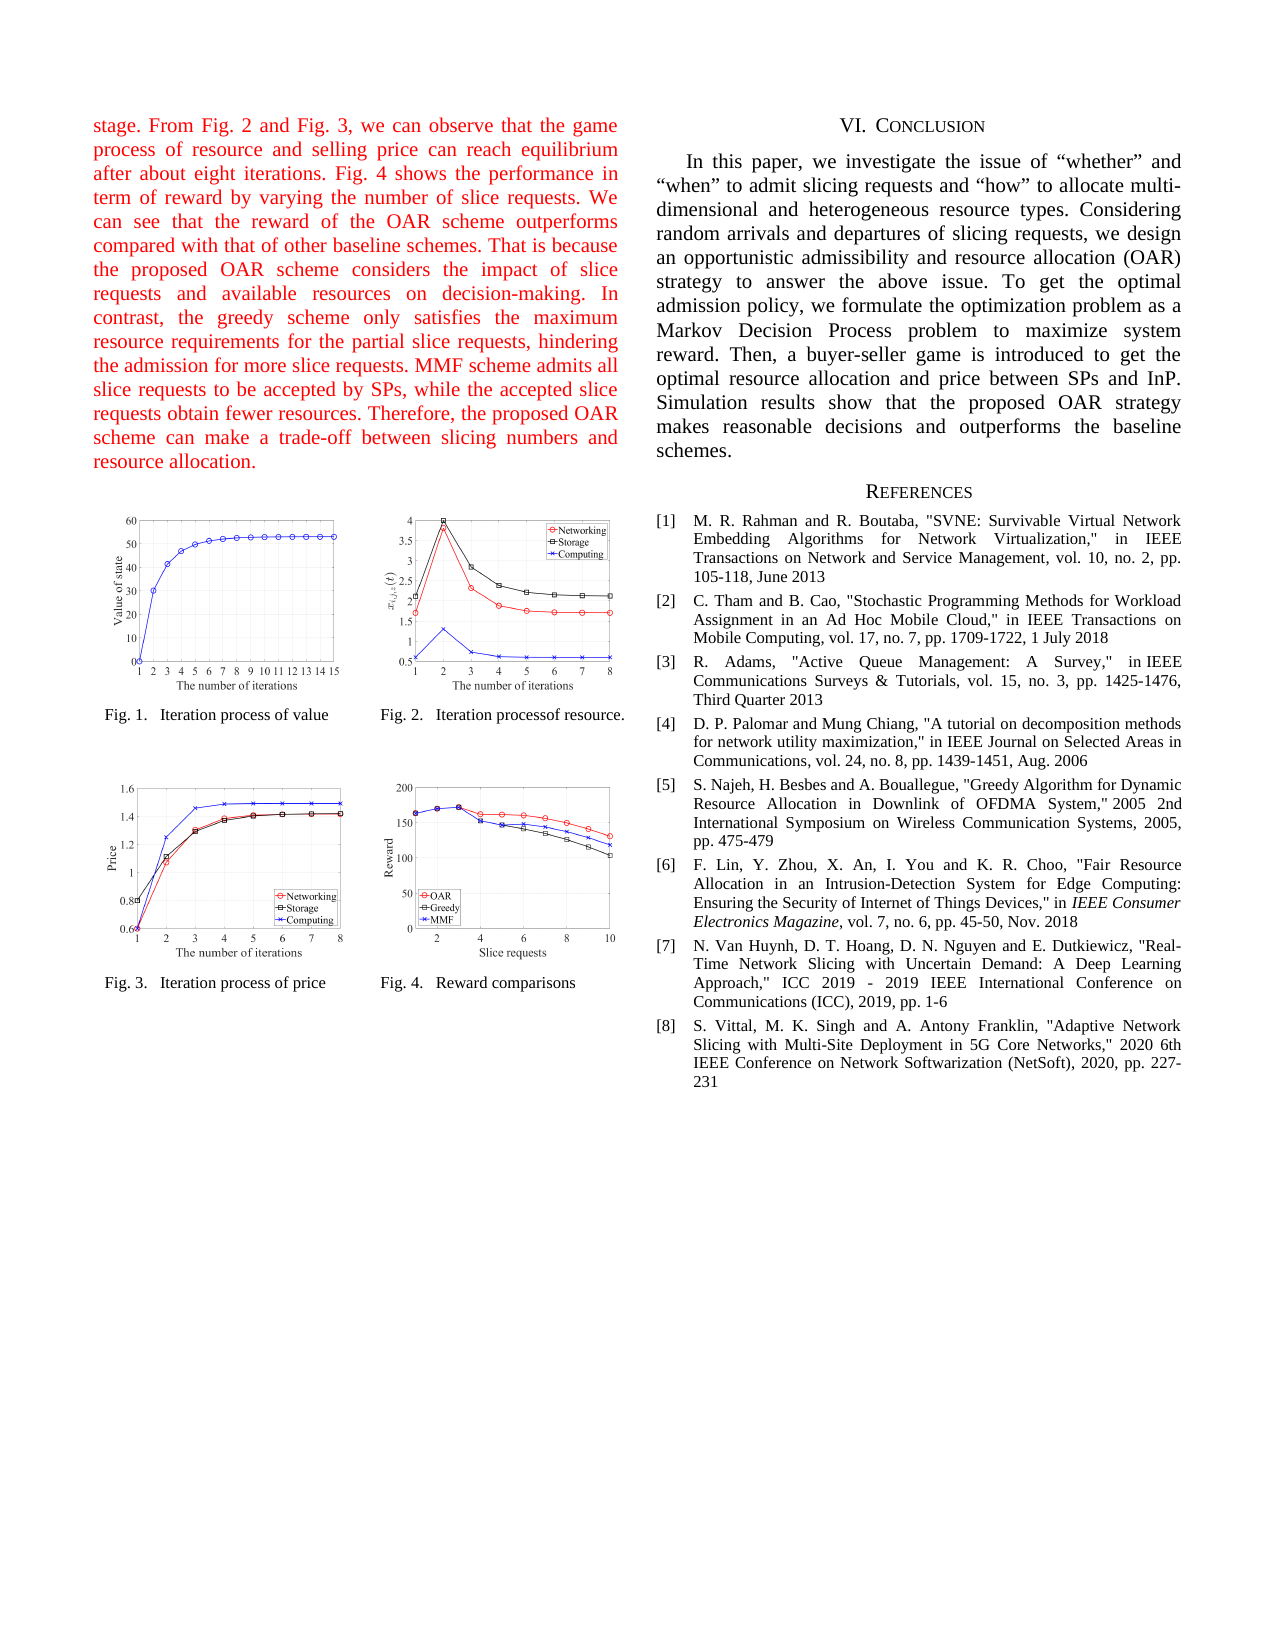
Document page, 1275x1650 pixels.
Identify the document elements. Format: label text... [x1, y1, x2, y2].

table_cell [369, 745, 636, 964]
table_header [93, 478, 369, 696]
text C. Tham and B. Cao, "Stochastic Programming Methods for Workload Assignment in an Ad Hoc Mobile Cloud," in IEEE Transactions on Mobile Computing, vol. 17, no. 7, pp. 1709-1722, 1 July 2018 [656, 591, 1182, 647]
text N. Van Huynh, D. T. Hoang, D. N. Nguyen and E. Dutkiewicz, "Real-Time Network Slicing with Uncertain Demand: A Deep Learning Approach," ICC 2019 - 2019 IEEE International Conference on Communications (ICC), 2019, pp. 1-6 [656, 936, 1182, 1011]
text In this paper, we investigate the issue of “whether” and “when” to admit slicing requests and “how” to allocate multi-dimensional and heterogeneous resource types. Considering random arrivals and departures of slicing requests, we design an opportunistic admissibility and resource allocation (OAR) strategy to answer the above issue. To get the optimal admission policy, we formulate the optimization problem as a Markov Decision Process problem to maximize system reward. Then, a buyer-seller game is introduced to get the optimal resource allocation and price between SPs and InP. Simulation results show that the proposed OAR strategy makes reasonable decisions and outperforms the baseline schemes. [656, 149, 1182, 462]
table_cell Iteration process of value [93, 696, 369, 745]
text S. Najeh, H. Besbes and A. Bouallegue, "Greedy Algorithm for Dynamic Resource Allocation in Downlink of OFDMA System," 2005 2nd International Symposium on Wireless Communication Systems, 2005, pp. 475-479 [656, 776, 1182, 851]
table_header [369, 478, 636, 696]
subtitle References [656, 478, 1182, 503]
picture [99, 777, 353, 964]
text D. P. Palomar and Mung Chiang, "A tutorial on decomposition methods for network utility maximization," in IEEE Journal on Selected Areas in Communications, vol. 24, no. 8, pp. 1439-1451, Aug. 2006 [656, 714, 1182, 770]
picture [379, 509, 622, 697]
text F. Lin, Y. Zhou, X. An, I. You and K. R. Choo, "Fair Resource Allocation in an Intrusion-Detection System for Edge Computing: Ensuring the Security of Internet of Things Devices," in IEEE Consumer Electronics Magazine, vol. 7, no. 6, pp. 45-50, Nov. 2018 [656, 856, 1182, 931]
table_cell Iteration process of price [93, 964, 369, 1012]
table_cell Reward comparisons [369, 964, 636, 1012]
text S. Vittal, M. K. Singh and A. Antony Franklin, "Adaptive Network Slicing with Multi-Site Deployment in 5G Core Networks," 2020 6th IEEE Conference on Network Softwarization (NetSoft), 2020, pp. 227-231 [656, 1016, 1182, 1091]
table_cell Iteration processof resource. [369, 696, 636, 745]
subtitle Conclusion [656, 112, 1182, 137]
picture [379, 776, 622, 964]
text M. R. Rahman and R. Boutaba, "SVNE: Survivable Virtual Network Embedding Algorithms for Network Virtualization," in IEEE Transactions on Network and Service Management, vol. 10, no. 2, pp. 105-118, June 2013 [656, 511, 1182, 586]
table_cell [93, 745, 369, 964]
text R. Adams, "Active Queue Management: A Survey," in IEEE Communications Surveys & Tutorials, vol. 15, no. 3, pp. 1425-1476, Third Quarter 2013 [656, 653, 1182, 709]
picture [103, 509, 346, 697]
